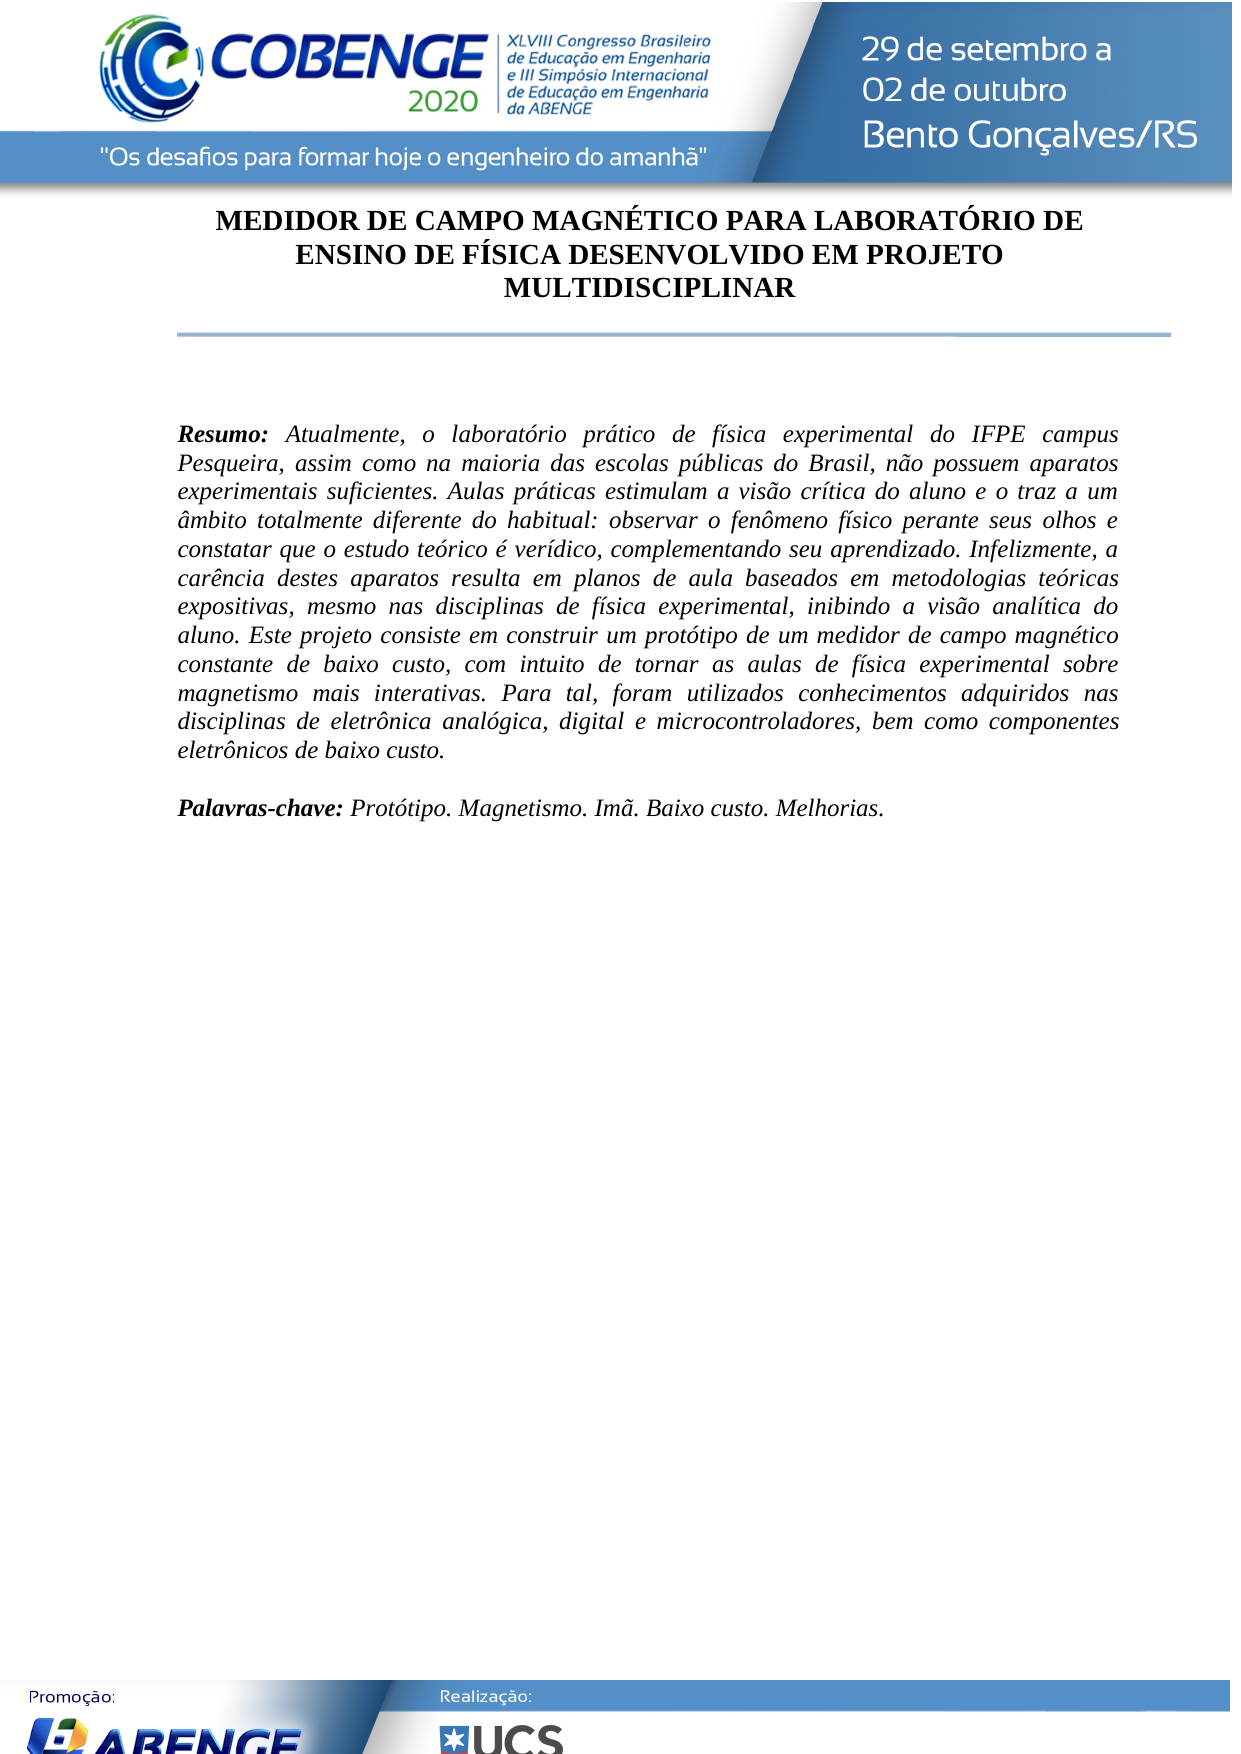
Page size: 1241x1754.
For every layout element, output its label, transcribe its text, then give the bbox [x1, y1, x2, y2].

text Resumo: Atualmente, o laboratório prático de física experimental do IFPE campus Pesqueira, assim como na maioria das escolas públicas do Brasil, não possuem aparatos experimentais suficientes. Aulas práticas estimulam a visão crítica do aluno e o traz a um âmbito totalmente diferente do habitual: observar o fenômeno físico perante seus olhos e constatar que o estudo teórico é verídico, complementando seu aprendizado. Infelizmente, a carência destes aparatos resulta em planos de aula baseados em metodologias teóricas expositivas, mesmo nas disciplinas de física experimental, inibindo a visão analítica do aluno. Este projeto consiste em construir um protótipo de um medidor de campo magnético constante de baixo custo, com intuito de tornar as aulas de física experimental sobre magnetismo mais interativas. Para tal, foram utilizados conhecimentos adquiridos nas disciplinas de eletrônica analógica, digital e microcontroladores, bem como componentes eletrônicos de baixo custo. [177, 419, 1122, 764]
text Palavras-chave: Protótipo. Magnetismo. Imã. Baixo custo. Melhorias. [177, 793, 1122, 821]
picture [0, 2, 1232, 198]
text MEDIDOR DE CAMPO MAGNÉTICO PARA LABORATÓRIO DE ENSINO DE FÍSICA DESENVOLVIDO EM PROJETO MULTIDISCIPLINAR [177, 203, 1122, 304]
picture [0, 1680, 1230, 1754]
